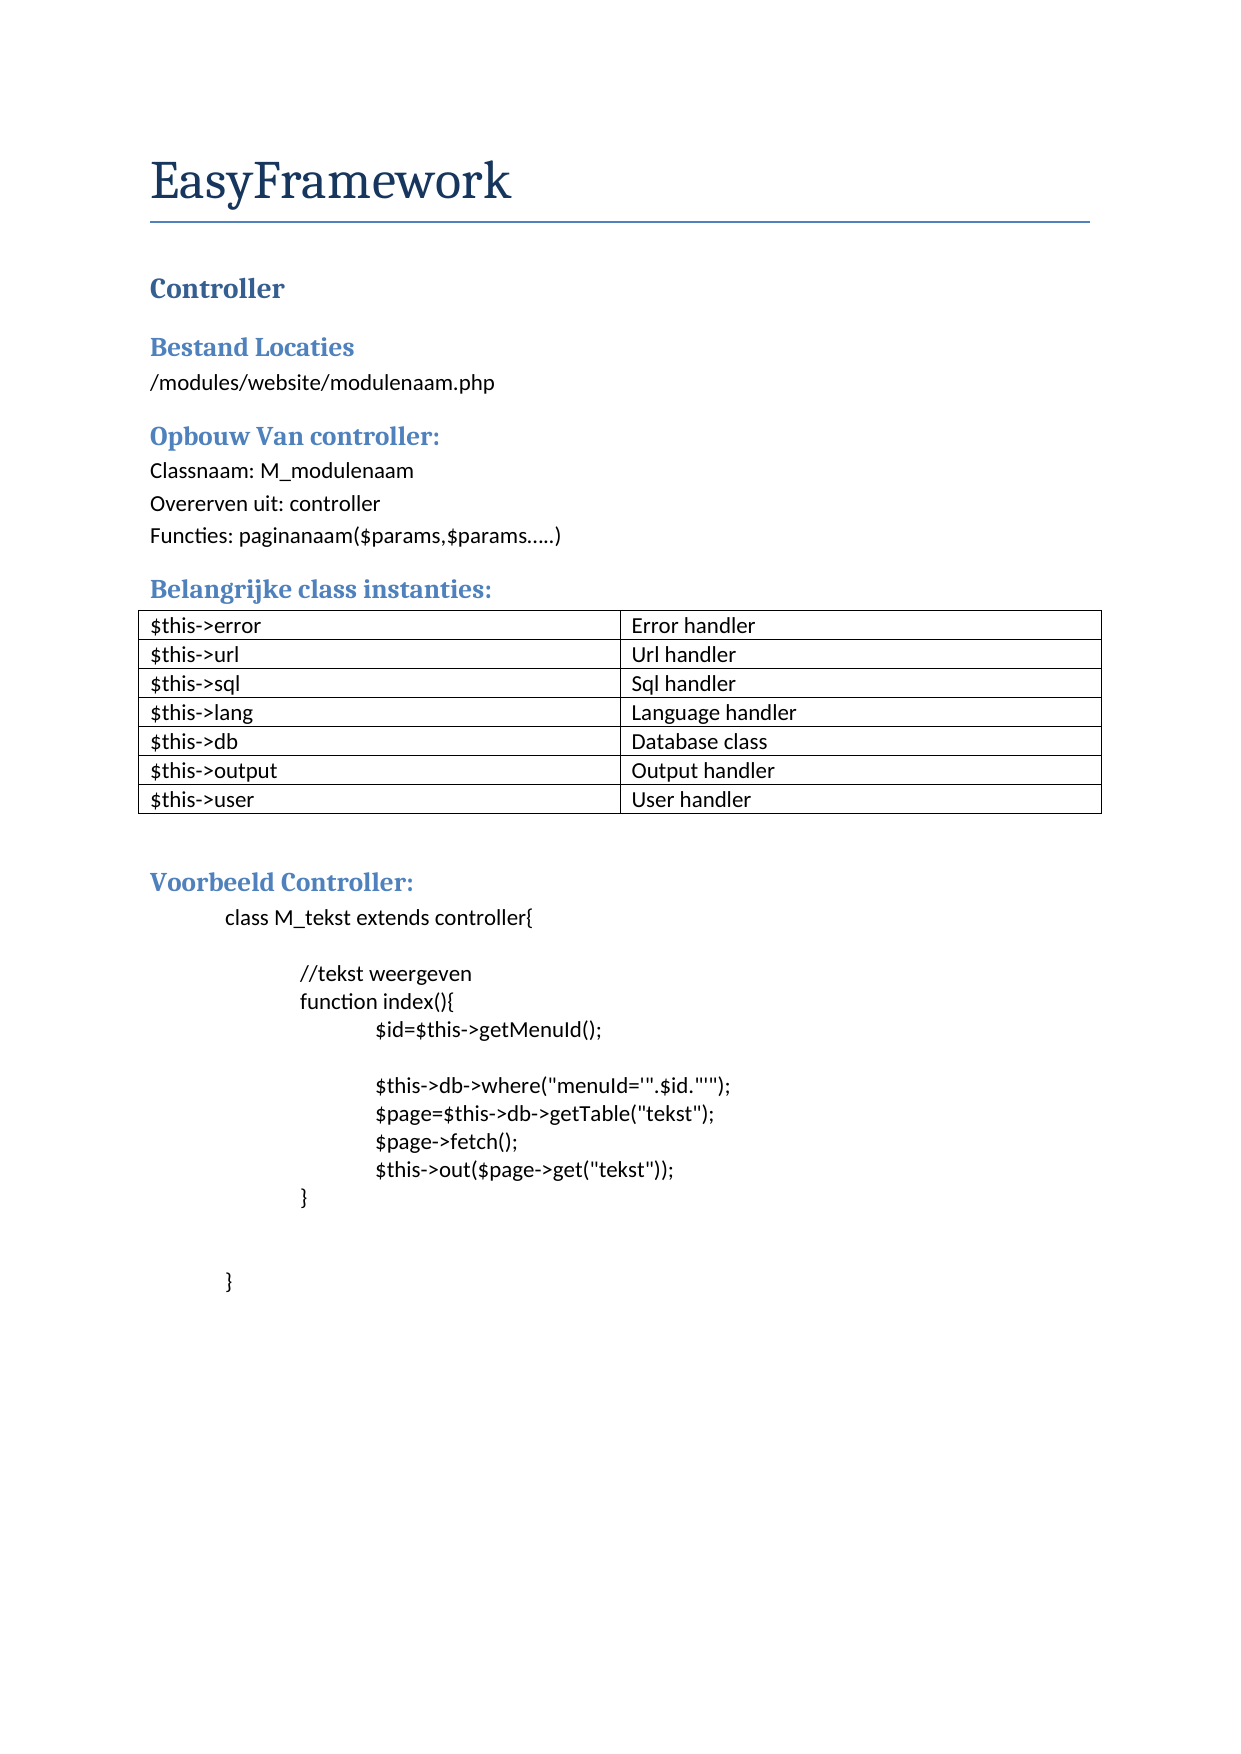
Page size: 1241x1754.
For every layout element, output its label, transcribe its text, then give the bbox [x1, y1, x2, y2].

subtitle Voorbeeld Controller: [150, 867, 1090, 898]
table_cell $this->db [139, 727, 620, 755]
table_cell Output handler [621, 756, 1101, 784]
text Classnaam: M_modulenaam Overerven uit: controller Functies: paginanaam($params,$params…..) [150, 457, 1090, 549]
text /modules/website/modulenaam.php [150, 368, 1090, 396]
table_cell $this->user [139, 785, 620, 813]
table_cell Url handler [621, 640, 1101, 668]
table_header Error handler [621, 611, 1101, 639]
subtitle Opbouw Van controller: [150, 421, 1090, 452]
text $this->db->where("menuId='".$id."'"); [150, 1071, 1090, 1099]
title EasyFramework [150, 150, 1090, 221]
table_cell Sql handler [621, 669, 1101, 697]
table_cell $this->url [139, 640, 620, 668]
text $page=$this->db->getTable("tekst"); [150, 1099, 1090, 1127]
table_cell $this->lang [139, 698, 620, 726]
table_cell $this->output [139, 756, 620, 784]
table_cell Language handler [621, 698, 1101, 726]
text function index(){ [150, 987, 1090, 1015]
text //tekst weergeven [150, 959, 1090, 987]
table_cell $this->sql [139, 669, 620, 697]
text } [150, 1183, 1090, 1211]
text class M_tekst extends controller{ [150, 903, 1090, 931]
text $this->out($page->get("tekst")); [150, 1155, 1090, 1183]
table_cell User handler [621, 785, 1101, 813]
text $page->fetch(); [150, 1127, 1090, 1155]
subtitle Belangrijke class instanties: [150, 574, 1090, 605]
text $id=$this->getMenuId(); [150, 1015, 1090, 1043]
table_header $this->error [139, 611, 620, 639]
table_cell Database class [621, 727, 1101, 755]
subtitle Controller [150, 273, 1090, 306]
text } [150, 1267, 1090, 1295]
subtitle Bestand Locaties [150, 332, 1090, 363]
